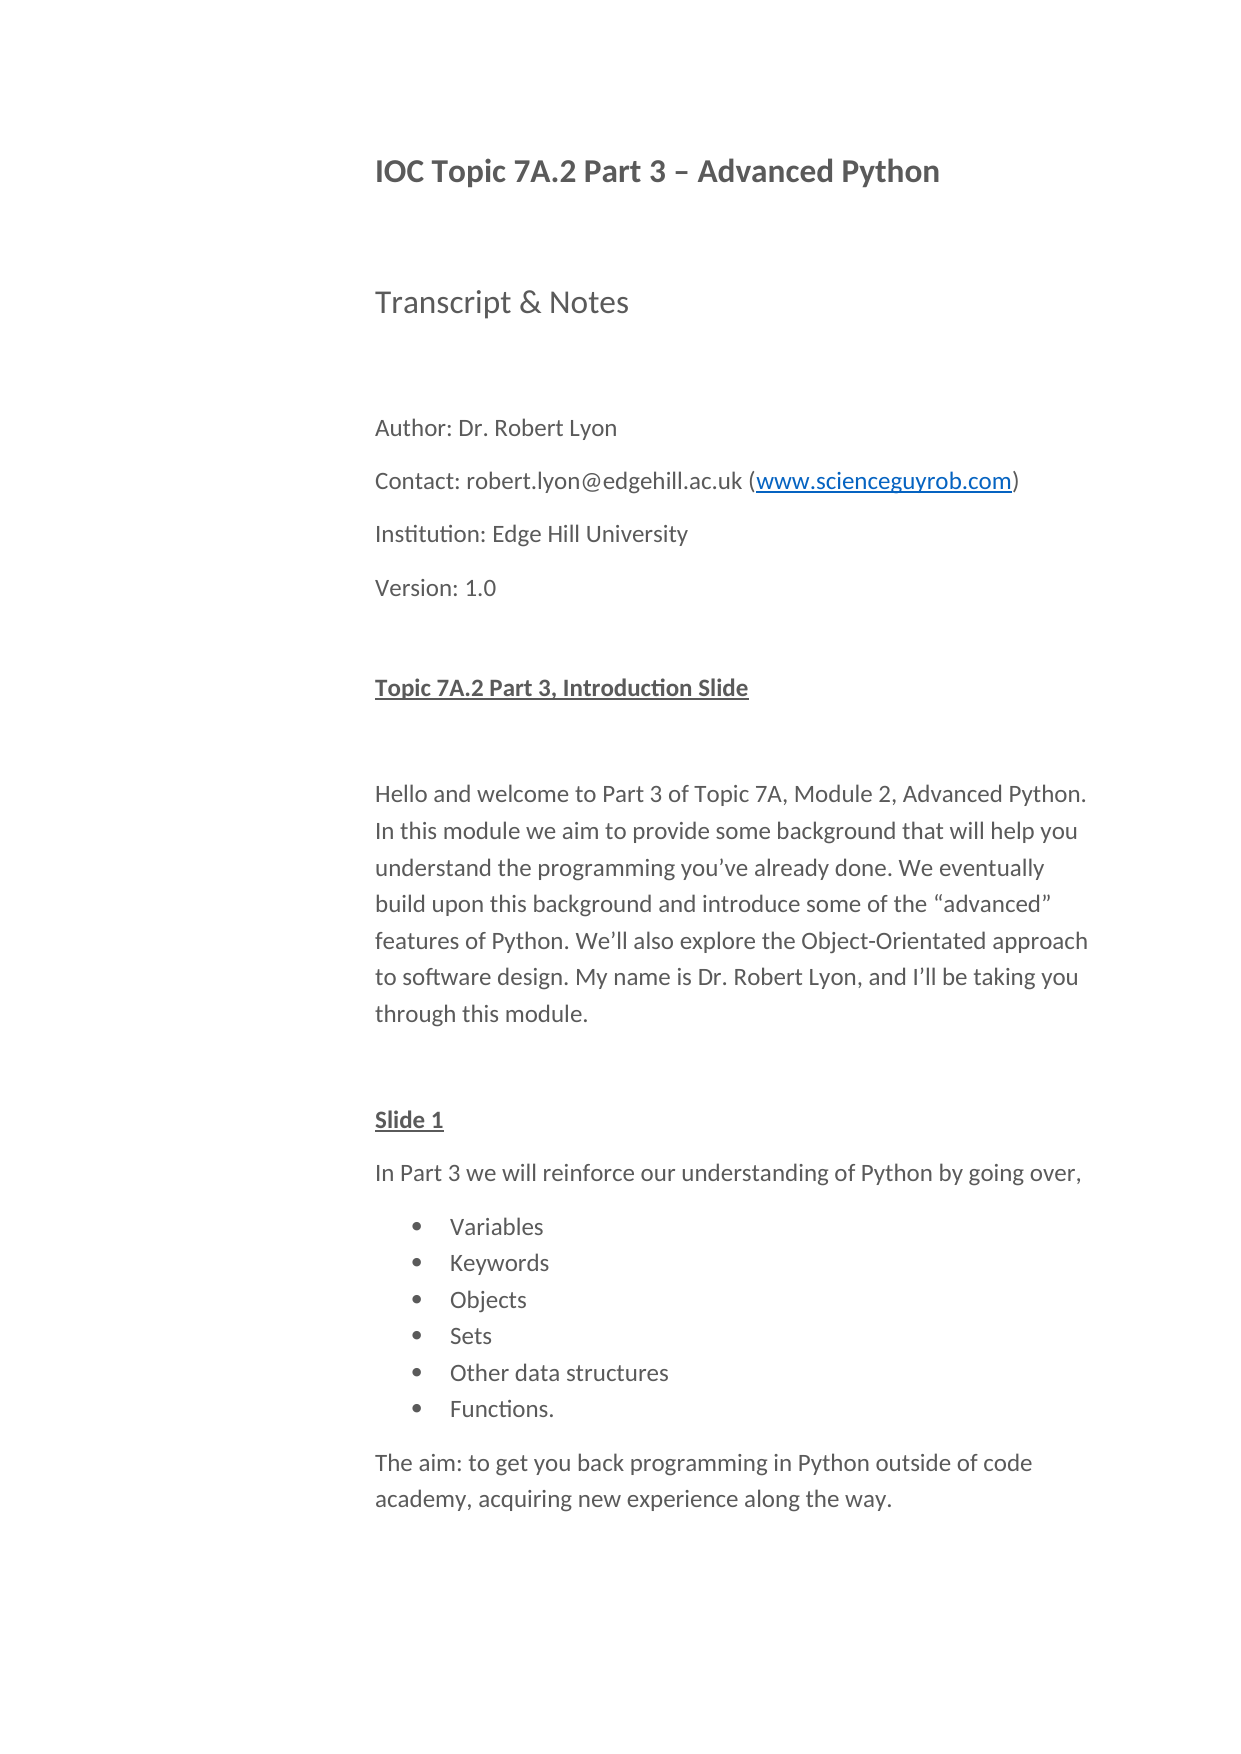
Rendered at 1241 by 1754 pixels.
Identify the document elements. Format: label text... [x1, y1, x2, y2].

list Keywords [412, 1247, 1090, 1278]
text Author: Dr. Robert Lyon [375, 412, 1090, 443]
text Transcript & Notes [375, 281, 1090, 322]
text Hello and welcome to Part 3 of Topic 7A, Module 2, Advanced Python. In this module we aim to provide some background that will help you understand the programming you’ve already done. We eventually build upon this background and introduce some of the “advanced” features of Python. We’ll also explore the Object-Orientated approach to software design. My name is Dr. Robert Lyon, and I’ll be taking you through this module. [375, 778, 1090, 1028]
text Slide 1 [375, 1104, 1090, 1135]
text The aim: to get you back programming in Python outside of code academy, acquiring new experience along the way. [375, 1447, 1090, 1514]
text Version: 1.0 [375, 572, 1090, 602]
list Variables [412, 1211, 1090, 1241]
list Sets [412, 1321, 1090, 1351]
list Other data structures [412, 1357, 1090, 1388]
list Objects [412, 1284, 1090, 1314]
text Topic 7A.2 Part 3, Introduction Slide [375, 672, 1090, 703]
text IOC Topic 7A.2 Part 3 – Advanced Python [375, 150, 1090, 191]
text Institution: Edge Hill University [375, 518, 1090, 549]
list Functions. [412, 1394, 1090, 1424]
text In Part 3 we will reinforce our understanding of Python by going over, [375, 1158, 1090, 1188]
text Contact: robert.lyon@edgehill.ac.uk (www.scienceguyrob.com) [375, 465, 1090, 496]
